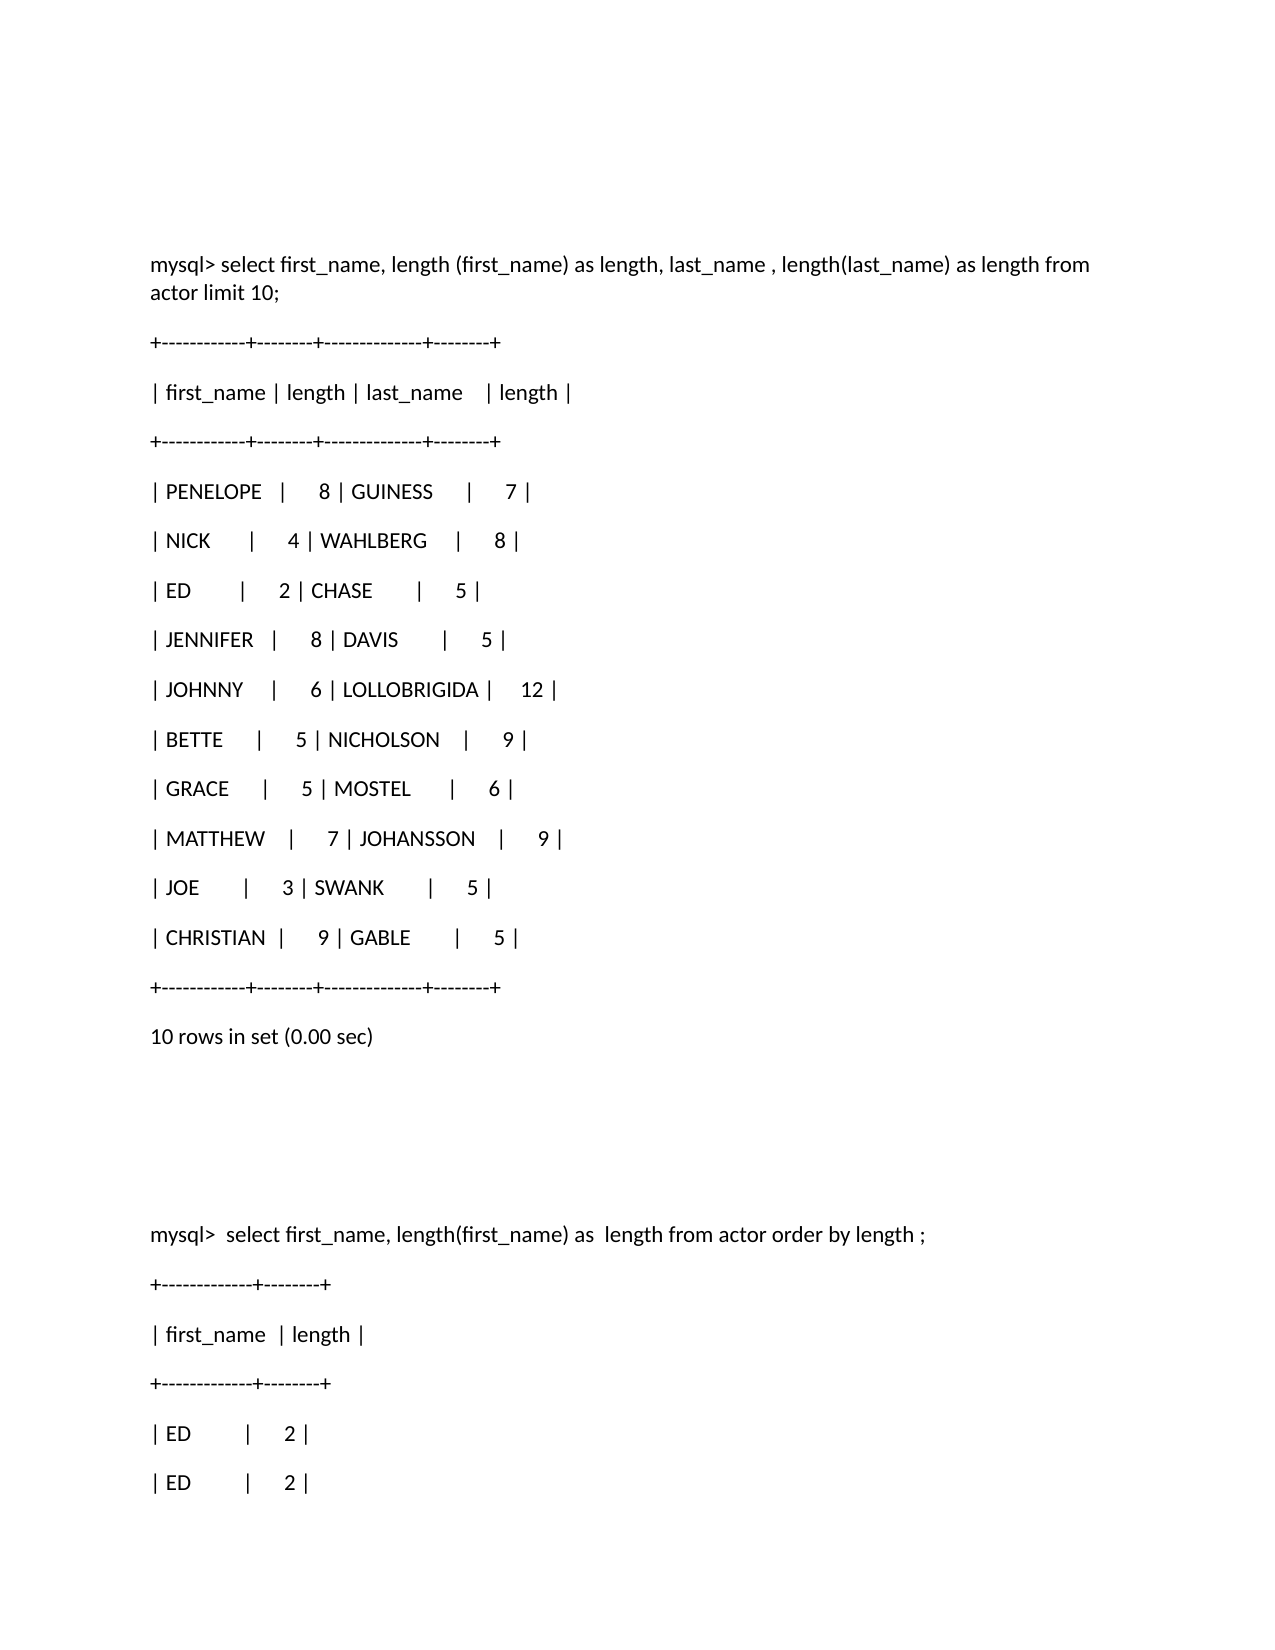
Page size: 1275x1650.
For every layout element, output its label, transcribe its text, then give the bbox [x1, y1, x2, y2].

text +------------+--------+--------------+--------+ [150, 427, 1125, 455]
text 10 rows in set (0.00 sec) [150, 1022, 1125, 1050]
text | ED | 2 | [150, 1468, 1125, 1497]
text | first_name | length | last_name | length | [150, 377, 1125, 406]
text +------------+--------+--------------+--------+ [150, 972, 1125, 1001]
text | JOE | 3 | SWANK | 5 | [150, 873, 1125, 902]
text | PENELOPE | 8 | GUINESS | 7 | [150, 476, 1125, 505]
text | ED | 2 | CHASE | 5 | [150, 575, 1125, 604]
text | ED | 2 | [150, 1418, 1125, 1447]
text | NICK | 4 | WAHLBERG | 8 | [150, 526, 1125, 554]
text mysql> select first_name, length(first_name) as length from actor order by length ; [150, 1220, 1125, 1249]
text +------------+--------+--------------+--------+ [150, 327, 1125, 356]
text | JOHNNY | 6 | LOLLOBRIGIDA | 12 | [150, 674, 1125, 703]
text | GRACE | 5 | MOSTEL | 6 | [150, 774, 1125, 802]
text | BETTE | 5 | NICHOLSON | 9 | [150, 724, 1125, 753]
text | JENNIFER | 8 | DAVIS | 5 | [150, 625, 1125, 654]
text | CHRISTIAN | 9 | GABLE | 5 | [150, 922, 1125, 951]
text +-------------+--------+ [150, 1269, 1125, 1298]
text | first_name | length | [150, 1319, 1125, 1348]
text +-------------+--------+ [150, 1369, 1125, 1397]
text mysql> select first_name, length (first_name) as length, last_name , length(last_name) as length from actor limit 10; [150, 249, 1125, 307]
text | MATTHEW | 7 | JOHANSSON | 9 | [150, 823, 1125, 852]
